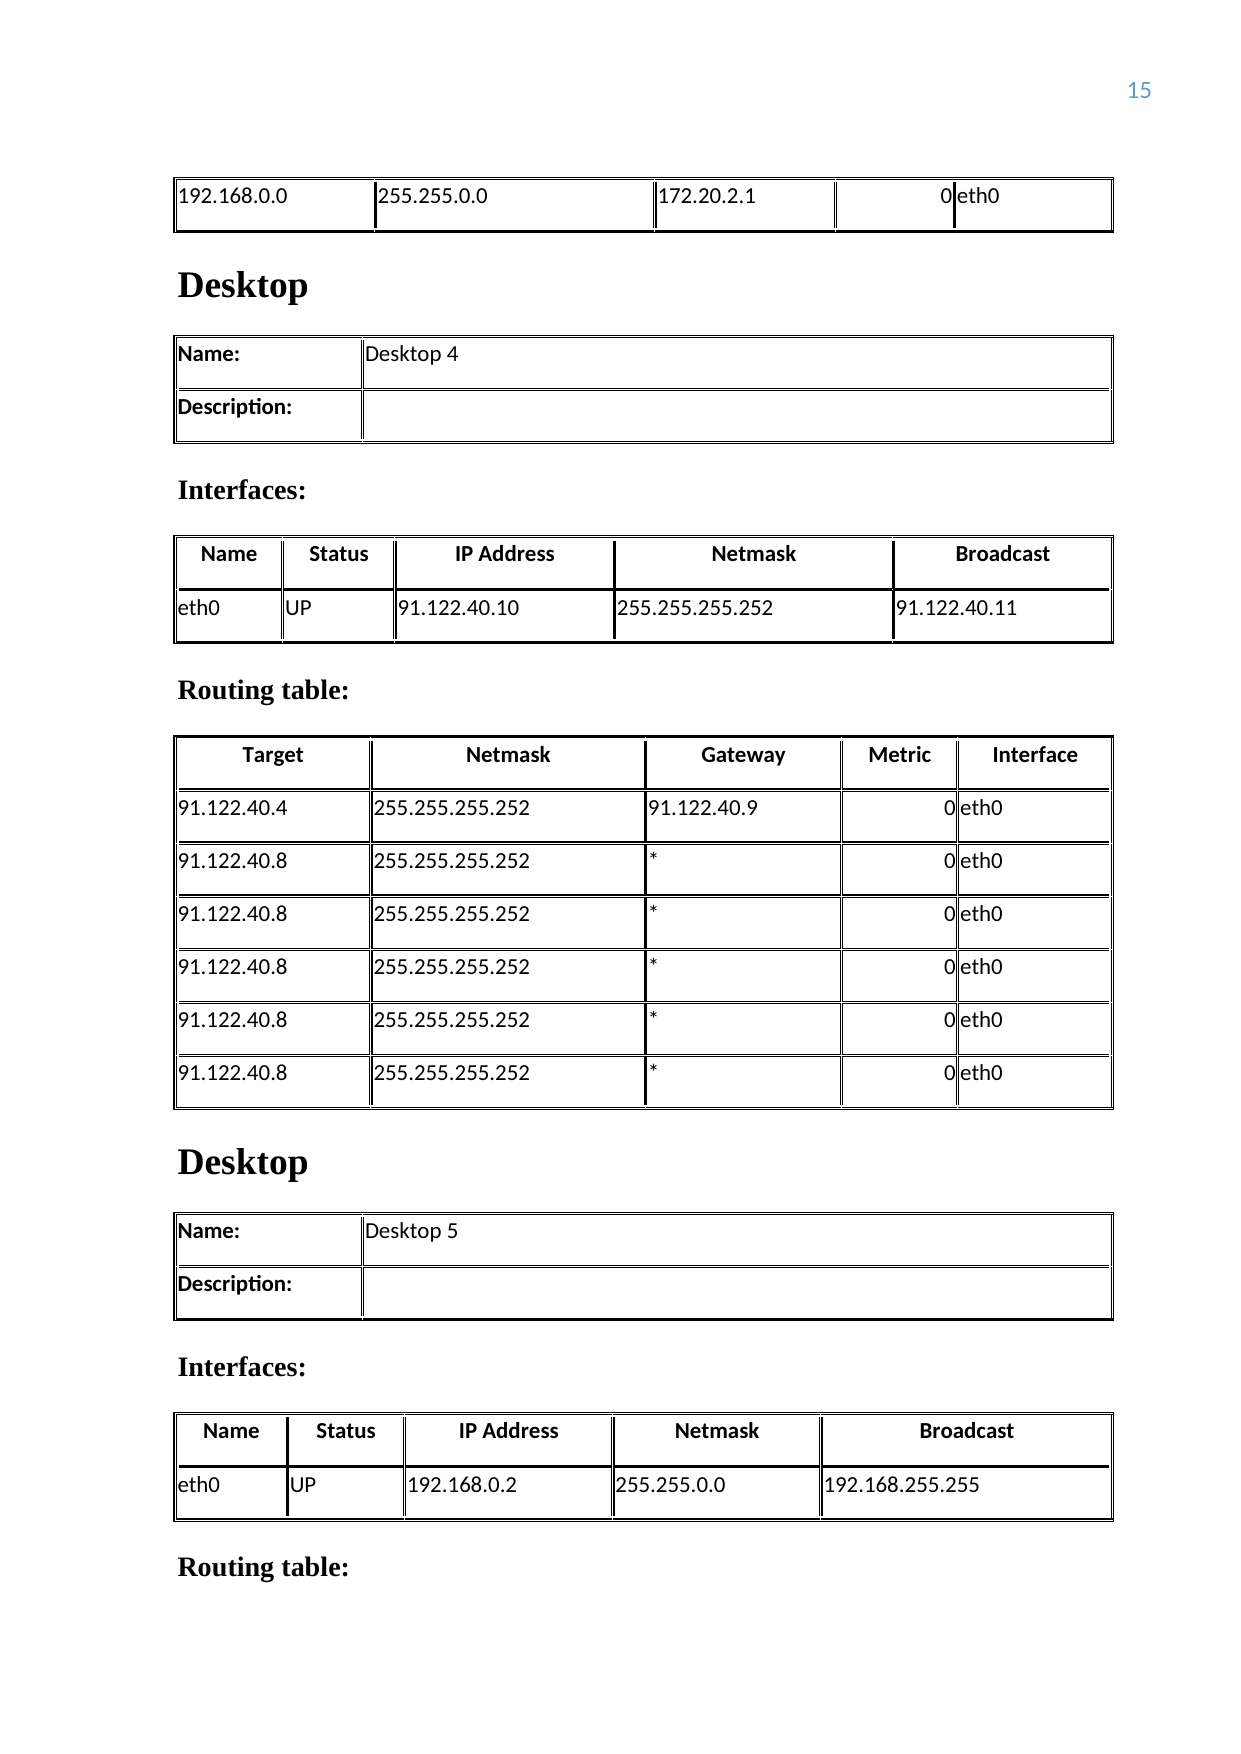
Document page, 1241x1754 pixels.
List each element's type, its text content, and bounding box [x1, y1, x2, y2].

table_cell eth0 [959, 788, 1111, 841]
subtitle Desktop [177, 1139, 1152, 1182]
table_cell 0 [843, 951, 956, 1001]
table_cell 255.255.255.252 [373, 792, 644, 841]
table_cell eth0 [175, 588, 283, 641]
table_cell * [645, 1057, 841, 1107]
table_cell 0 [843, 845, 956, 894]
table_cell 0 [843, 1004, 956, 1054]
table_header Netmask [371, 738, 645, 788]
table_cell 91.122.40.8 [177, 841, 369, 894]
table_header Metric [841, 738, 958, 788]
table_header Desktop 4 [363, 338, 1111, 388]
table_header Name: [177, 338, 362, 388]
subtitle Routing table: [177, 1550, 1152, 1583]
table_header IP Address [395, 538, 614, 588]
table_header Gateway [645, 738, 841, 788]
table_cell eth0 [954, 180, 1111, 230]
table_cell 91.122.40.8 [177, 948, 369, 1001]
table_cell 192.168.0.2 [405, 1465, 613, 1518]
table_cell 91.122.40.4 [177, 788, 369, 841]
table_cell eth0 [959, 948, 1111, 1001]
table_cell eth0 [959, 841, 1111, 894]
table_cell eth0 [177, 1465, 287, 1518]
table_cell 91.122.40.8 [175, 1054, 371, 1107]
table_cell UP [287, 1468, 404, 1518]
table_cell 91.122.40.9 [647, 792, 840, 841]
subtitle Interfaces: [177, 473, 1152, 506]
table_cell eth0 [958, 1001, 1112, 1054]
table_cell 255.255.255.252 [614, 591, 893, 641]
table_cell * [647, 1004, 840, 1054]
table_cell UP [283, 588, 395, 641]
table_header Netmask [614, 536, 893, 588]
table_cell 91.122.40.8 [175, 1001, 371, 1054]
table_cell Description: [175, 1265, 362, 1318]
table_cell 91.122.40.11 [893, 588, 1112, 641]
table_header Broadcast [821, 1415, 1111, 1465]
table_cell 0 [843, 792, 956, 841]
table_header Interface [958, 738, 1111, 788]
table_cell 255.255.255.252 [373, 951, 644, 1001]
table_cell [363, 1265, 1112, 1318]
table_header Desktop 5 [363, 1215, 1111, 1265]
table_cell 255.255.255.252 [373, 898, 644, 947]
table_cell 192.168.0.0 [175, 178, 375, 230]
table_cell * [647, 845, 840, 894]
subtitle Desktop [177, 262, 1152, 305]
table_header Status [287, 1415, 404, 1465]
table_cell 255.255.0.0 [613, 1465, 821, 1518]
table_cell 172.20.2.1 [655, 180, 836, 230]
table_header Name [177, 1415, 287, 1465]
table_cell 0 [843, 898, 956, 947]
table_cell 0 [841, 1057, 958, 1107]
table_cell 91.122.40.8 [177, 894, 369, 947]
table_header Name: [177, 1215, 362, 1265]
table_header Broadcast [893, 538, 1111, 588]
table_cell Description: [175, 388, 362, 441]
table_cell [363, 388, 1112, 441]
subtitle Routing table: [177, 673, 1152, 706]
table_header IP Address [405, 1413, 613, 1465]
table_cell 91.122.40.10 [395, 591, 614, 641]
table_header Target [177, 737, 371, 788]
table_header Name [177, 538, 283, 588]
table_header Netmask [613, 1413, 821, 1465]
table_cell * [647, 951, 840, 1001]
table_header Status [283, 536, 395, 588]
table_cell * [647, 898, 840, 947]
subtitle Interfaces: [177, 1350, 1152, 1383]
table_cell 255.255.255.252 [371, 1057, 645, 1107]
table_cell 255.255.255.252 [373, 1004, 644, 1054]
table_cell 0 [836, 180, 954, 230]
table_cell eth0 [959, 894, 1111, 947]
table_cell 192.168.255.255 [821, 1465, 1111, 1518]
table_cell eth0 [958, 1054, 1112, 1107]
table_cell 255.255.255.252 [373, 845, 644, 894]
table_cell 255.255.0.0 [375, 178, 655, 230]
